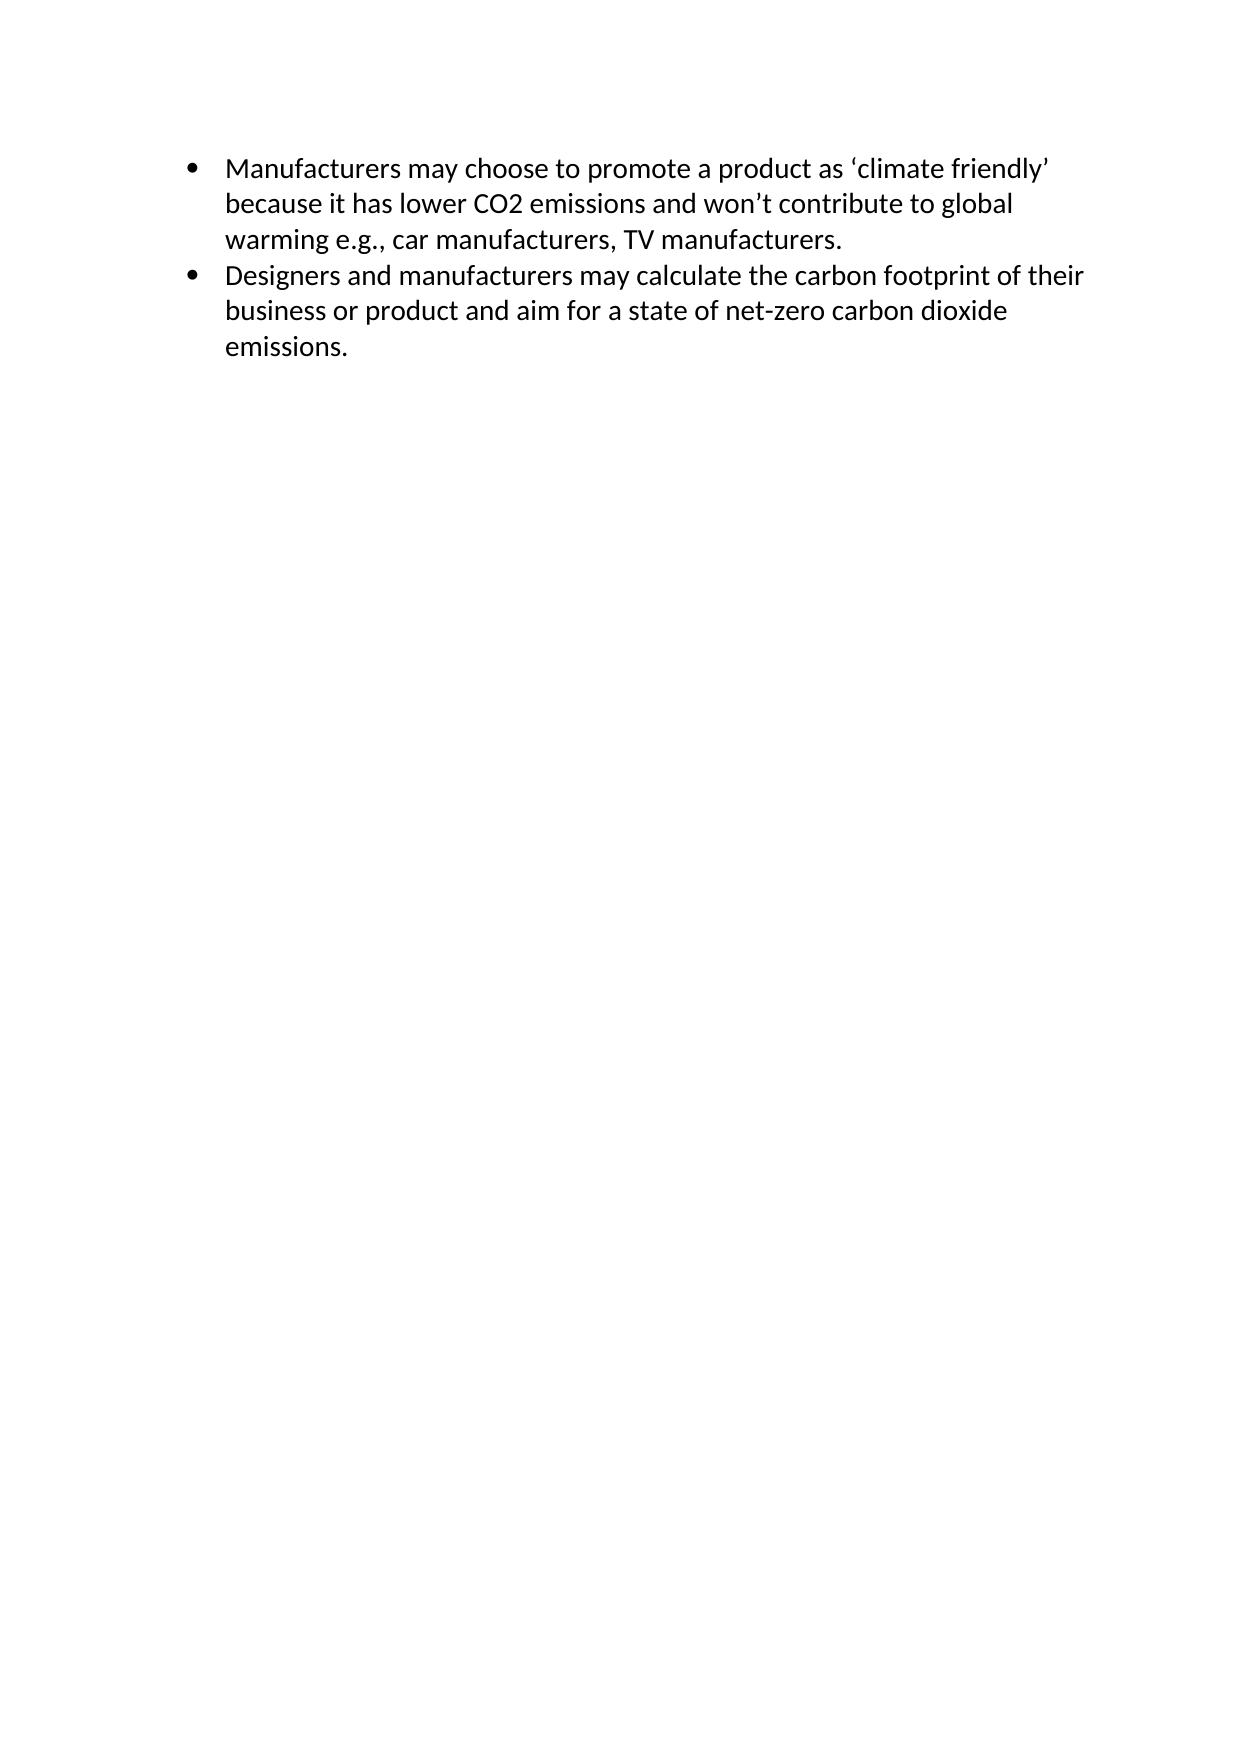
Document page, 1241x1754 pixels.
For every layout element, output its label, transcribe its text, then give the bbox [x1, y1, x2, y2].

list Manufacturers may choose to promote a product as ‘climate friendly’ because it has lower CO2 emissions and won’t contribute to global warming e.g., car manufacturers, TV manufacturers. [187, 150, 1090, 257]
list Designers and manufacturers may calculate the carbon footprint of their business or product and aim for a state of net-zero carbon dioxide emissions. [187, 257, 1090, 364]
